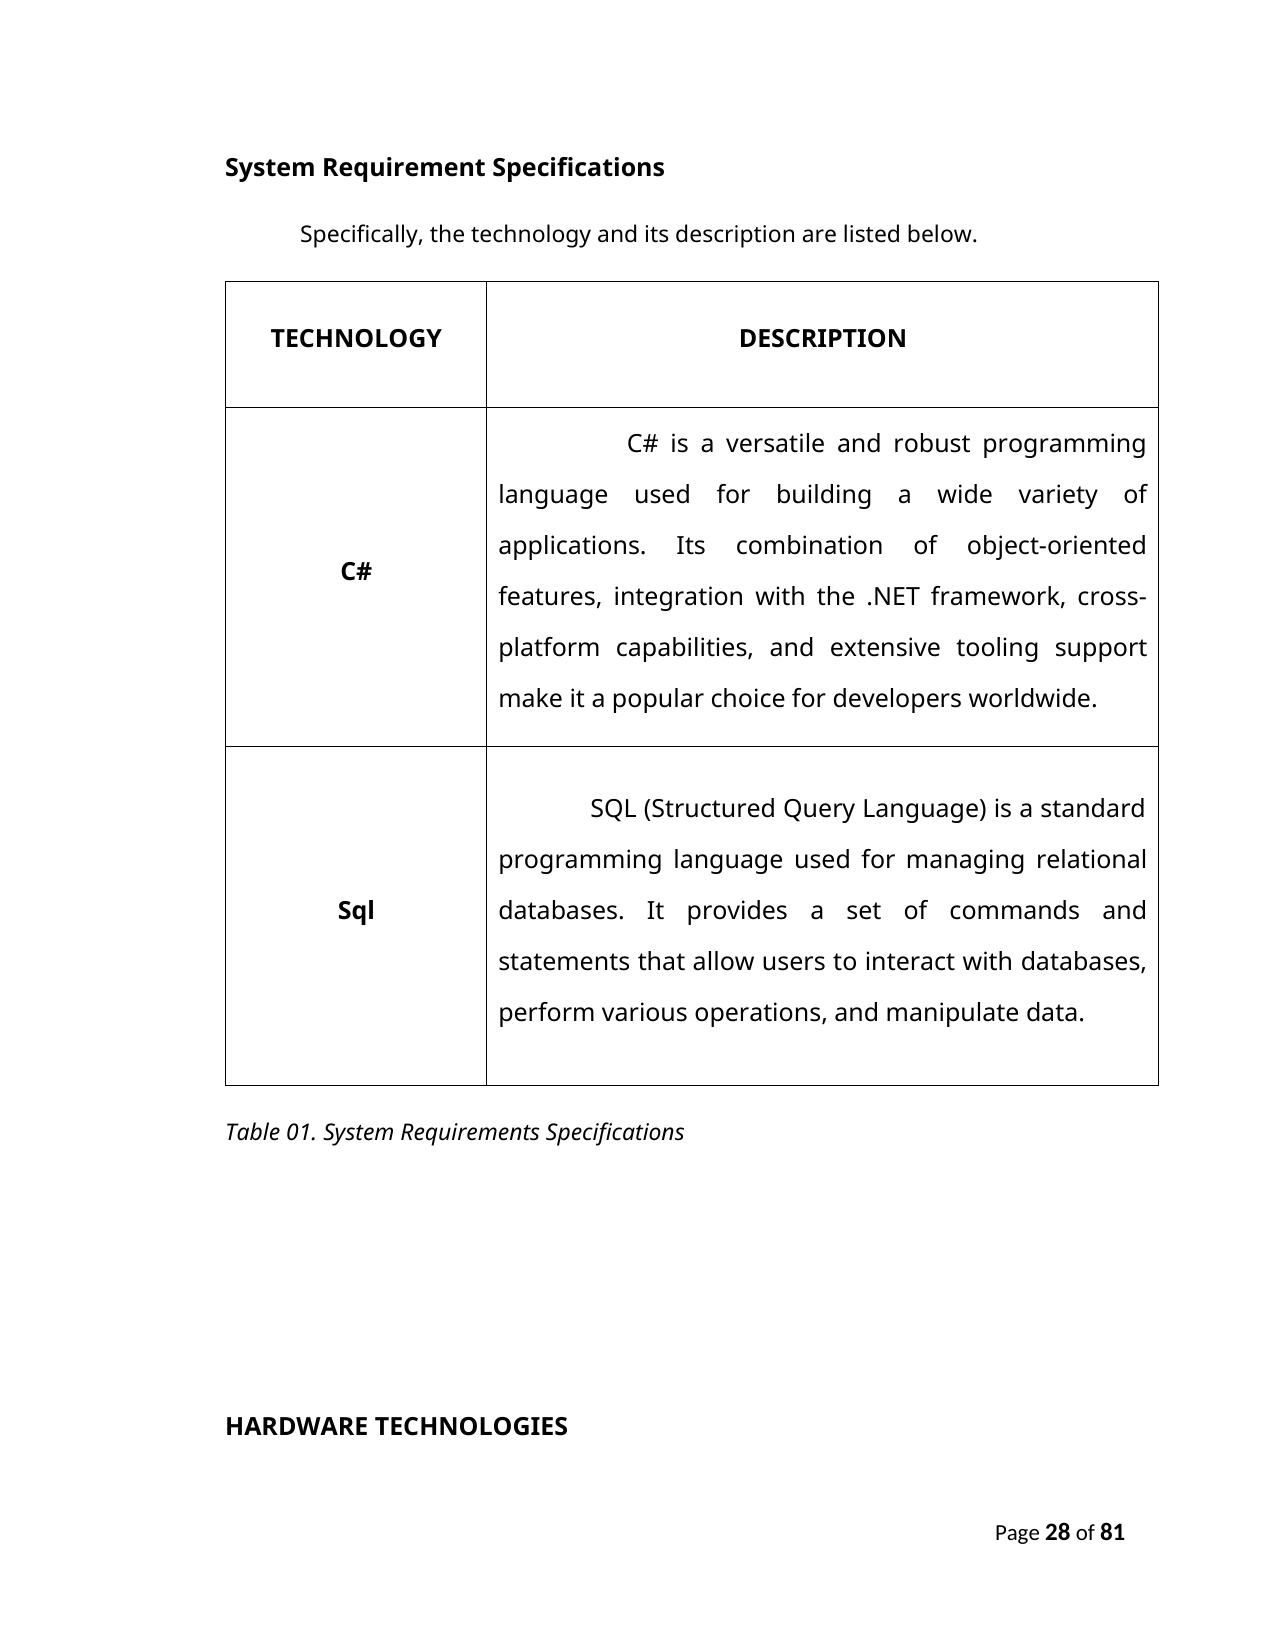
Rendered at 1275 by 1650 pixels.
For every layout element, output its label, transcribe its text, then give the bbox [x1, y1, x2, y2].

table_cell C# [226, 408, 486, 746]
text Specifically, the technology and its description are listed below. [225, 218, 1125, 249]
table_cell Sql [226, 747, 486, 1085]
table_header DESCRIPTION [487, 282, 1158, 407]
table_header TECHNOLOGY [226, 282, 486, 407]
text System Requirement Specifications [225, 150, 1125, 184]
text Table 01. System Requirements Specifications [225, 1116, 1125, 1147]
table_cell SQL (Structured Query Language) is a standard programming language used for managing relational databases. It provides a set of commands and statements that allow users to interact with databases, perform various operations, and manipulate data. [487, 747, 1158, 1085]
table_cell C# is a versatile and robust programming language used for building a wide variety of applications. Its combination of object-oriented features, integration with the .NET framework, cross-platform capabilities, and extensive tooling support make it a popular choice for developers worldwide. [487, 408, 1158, 746]
text HARDWARE TECHNOLOGIES [225, 1408, 1125, 1443]
